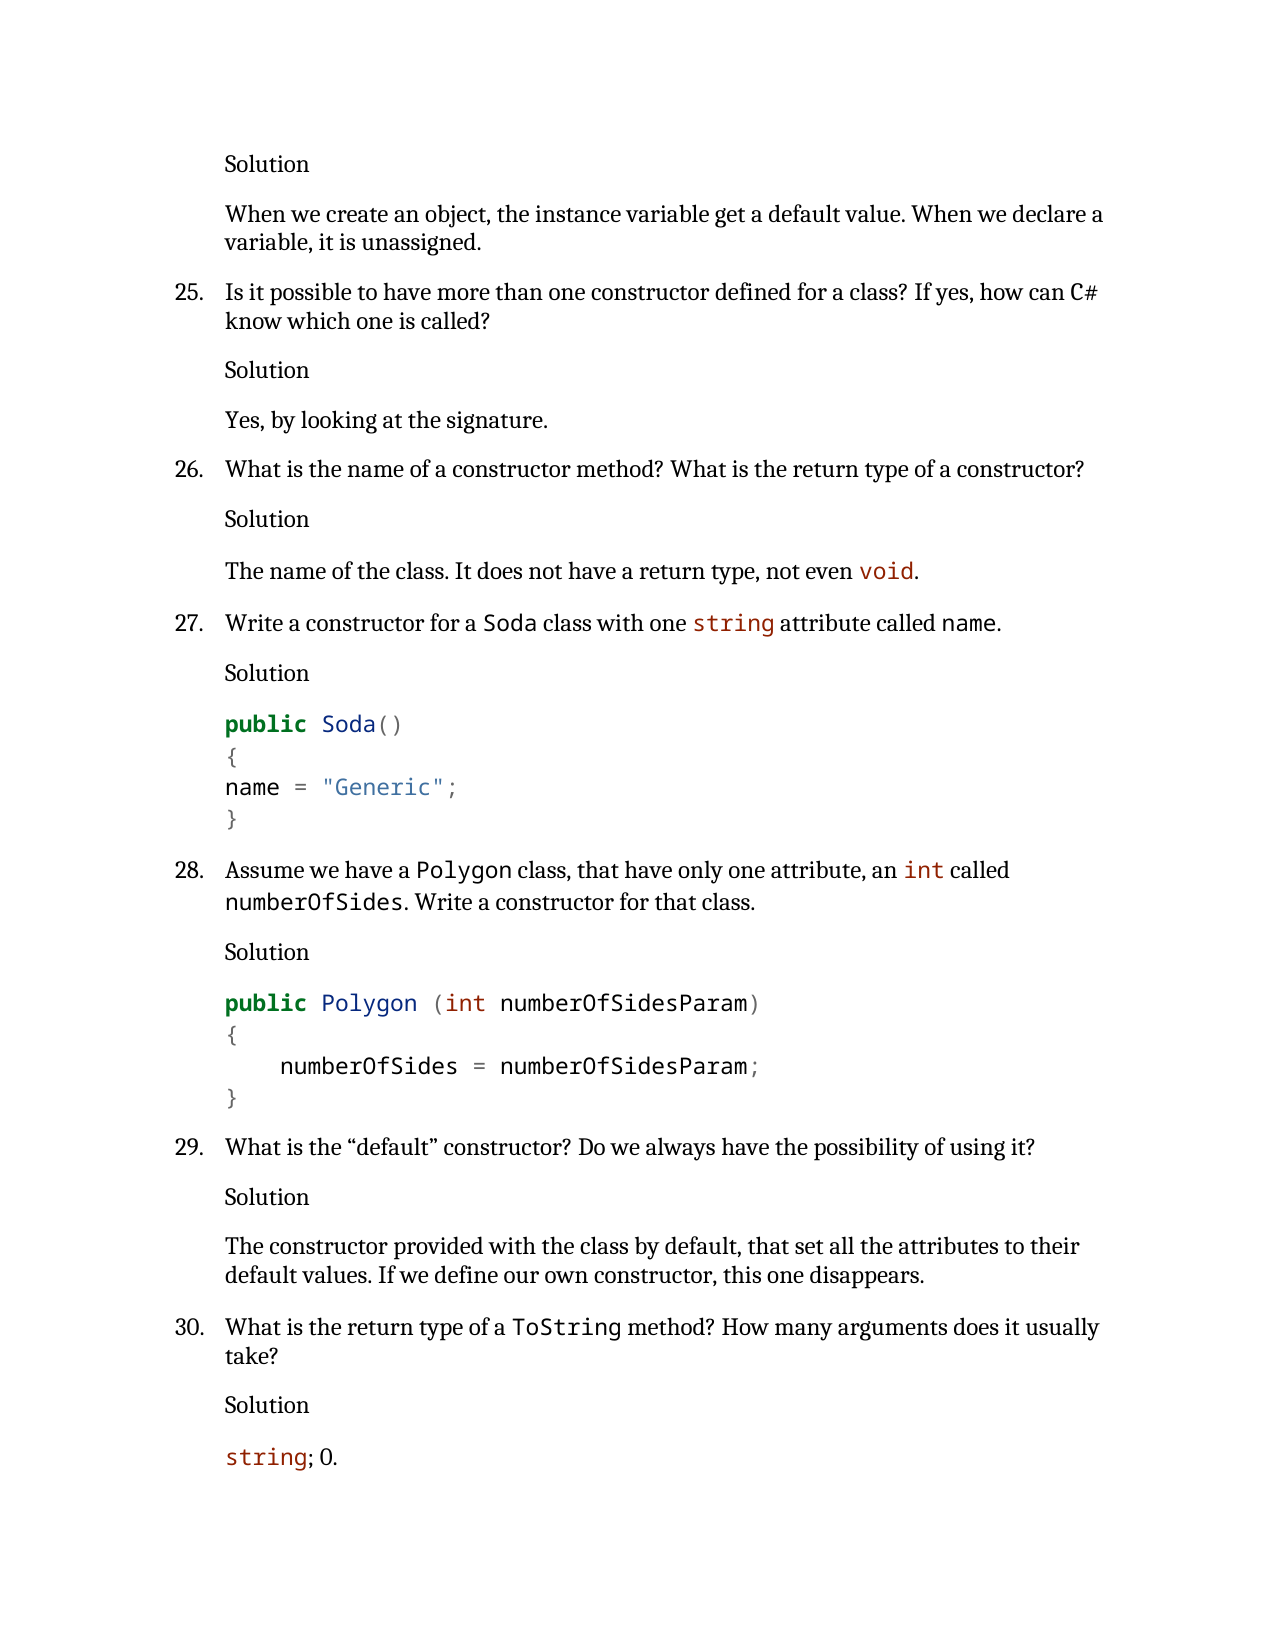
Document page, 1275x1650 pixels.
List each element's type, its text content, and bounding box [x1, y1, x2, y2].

list Solution [175, 505, 1125, 534]
list Solution [175, 937, 1125, 966]
list Yes, by looking at the signature. [175, 406, 1125, 434]
list The name of the class. It does not have a return type, not even void. [175, 554, 1125, 586]
list string; 0. [175, 1441, 1125, 1472]
list Solution [175, 1182, 1125, 1211]
list Write a constructor for a Soda class with one string attribute called name. [175, 607, 1125, 638]
list Solution [175, 356, 1125, 385]
list Assume we have a Polygon class, that have only one attribute, an int called numberOfSides. Write a constructor for that class. [175, 854, 1125, 917]
list The constructor provided with the class by default, that set all the attributes to their default values. If we define our own constructor, this one disappears. [175, 1232, 1125, 1289]
list public Polygon (int numberOfSidesParam) { numberOfSides = numberOfSidesParam; } [175, 987, 1125, 1112]
list What is the name of a constructor method? What is the return type of a constructor? [175, 455, 1125, 484]
list Solution [175, 150, 1125, 179]
list Solution [175, 1391, 1125, 1420]
list When we create an object, the instance variable get a default value. When we declare a variable, it is unassigned. [175, 199, 1125, 257]
list What is the “default” constructor? Do we always have the possibility of using it? [175, 1133, 1125, 1162]
list What is the return type of a ToString method? How many arguments does it usually take? [175, 1310, 1125, 1370]
list Solution [175, 659, 1125, 687]
list public Soda() { name = "Generic"; } [175, 708, 1125, 833]
list Is it possible to have more than one constructor defined for a class? If yes, how can C# know which one is called? [175, 278, 1125, 335]
